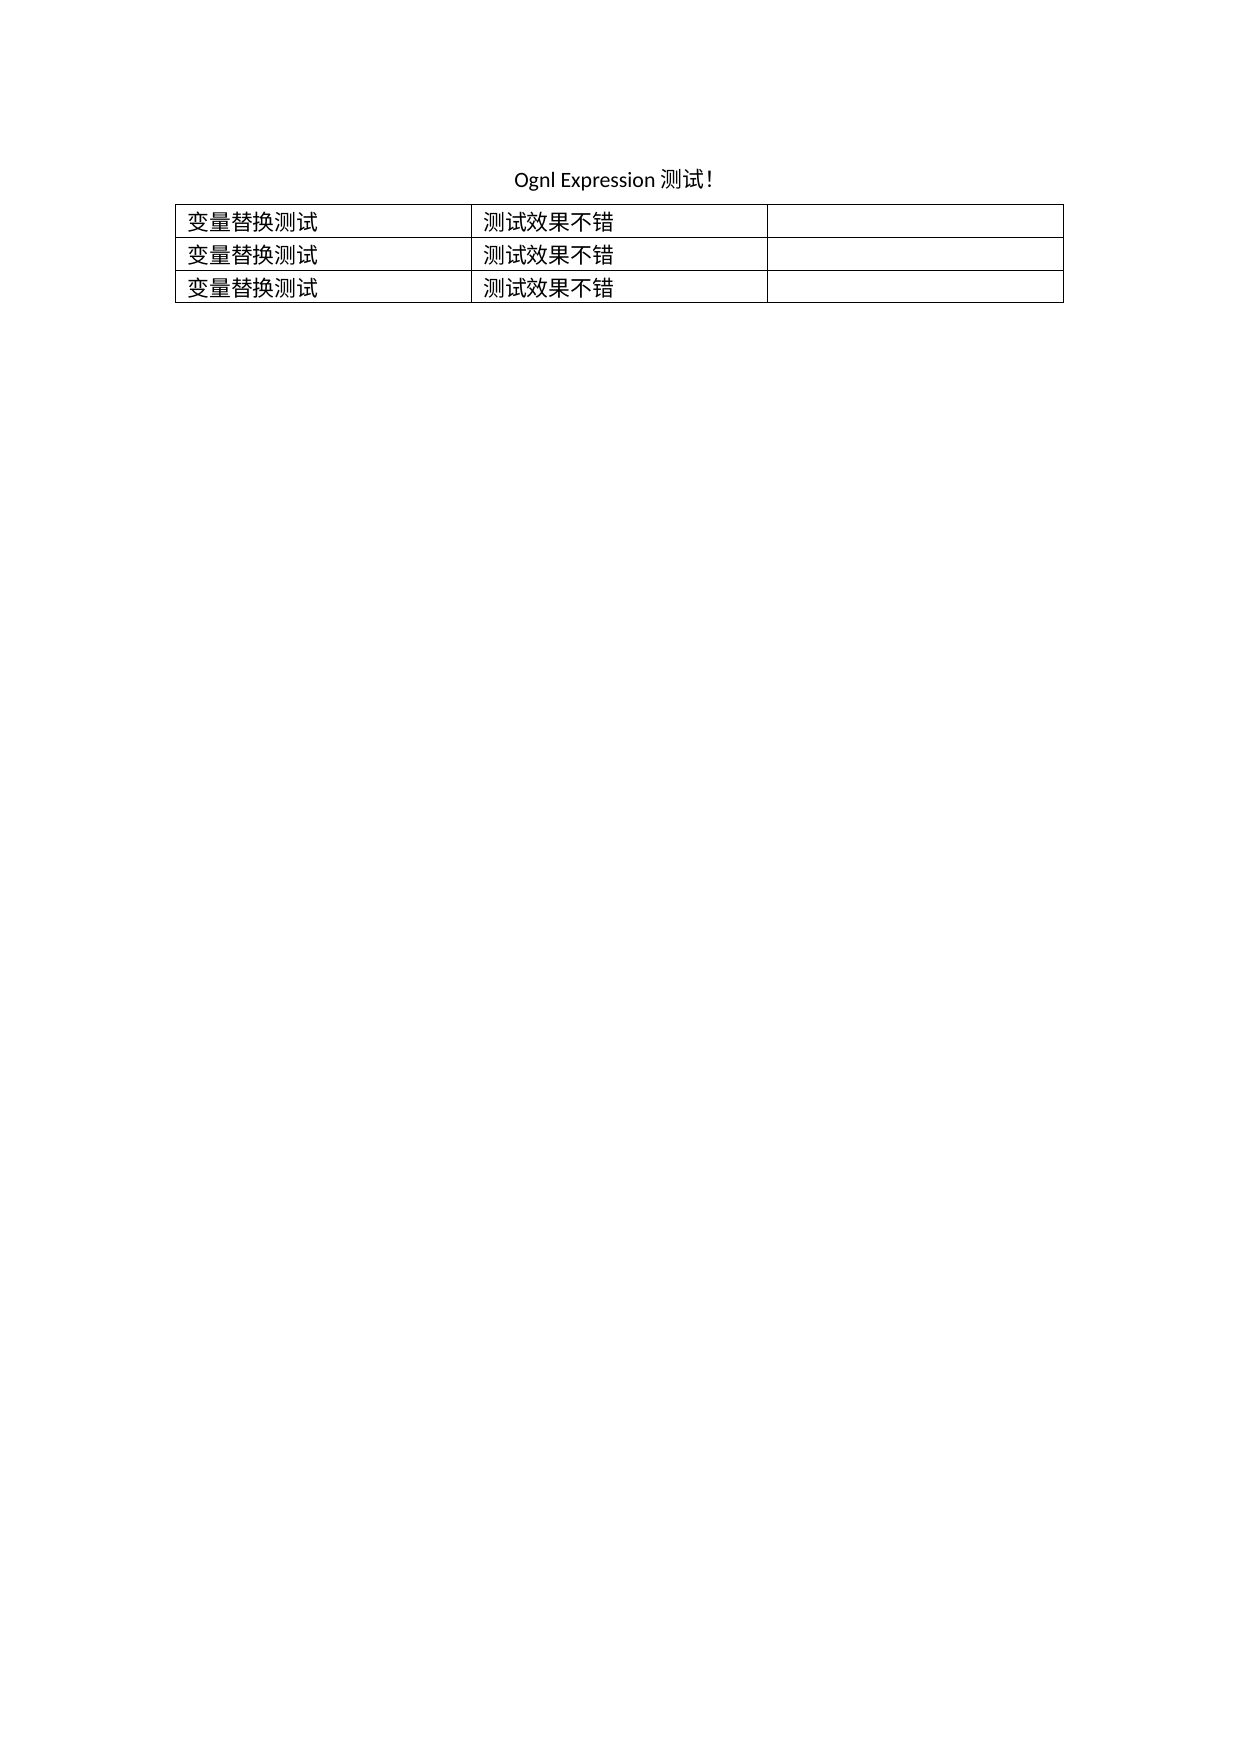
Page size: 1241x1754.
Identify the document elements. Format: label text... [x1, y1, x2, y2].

table_header 变量替换测试 [176, 205, 471, 237]
table_cell [768, 271, 1063, 302]
table_cell 测试效果不错 [472, 238, 767, 269]
table_header 测试效果不错 [472, 205, 767, 237]
text Ognl Expression 测试！ [187, 162, 1053, 194]
table_cell 变量替换测试 [176, 271, 471, 302]
table_cell [768, 238, 1063, 269]
table_cell 变量替换测试 [176, 238, 471, 269]
table_cell 测试效果不错 [472, 271, 767, 302]
table_header [768, 205, 1063, 237]
